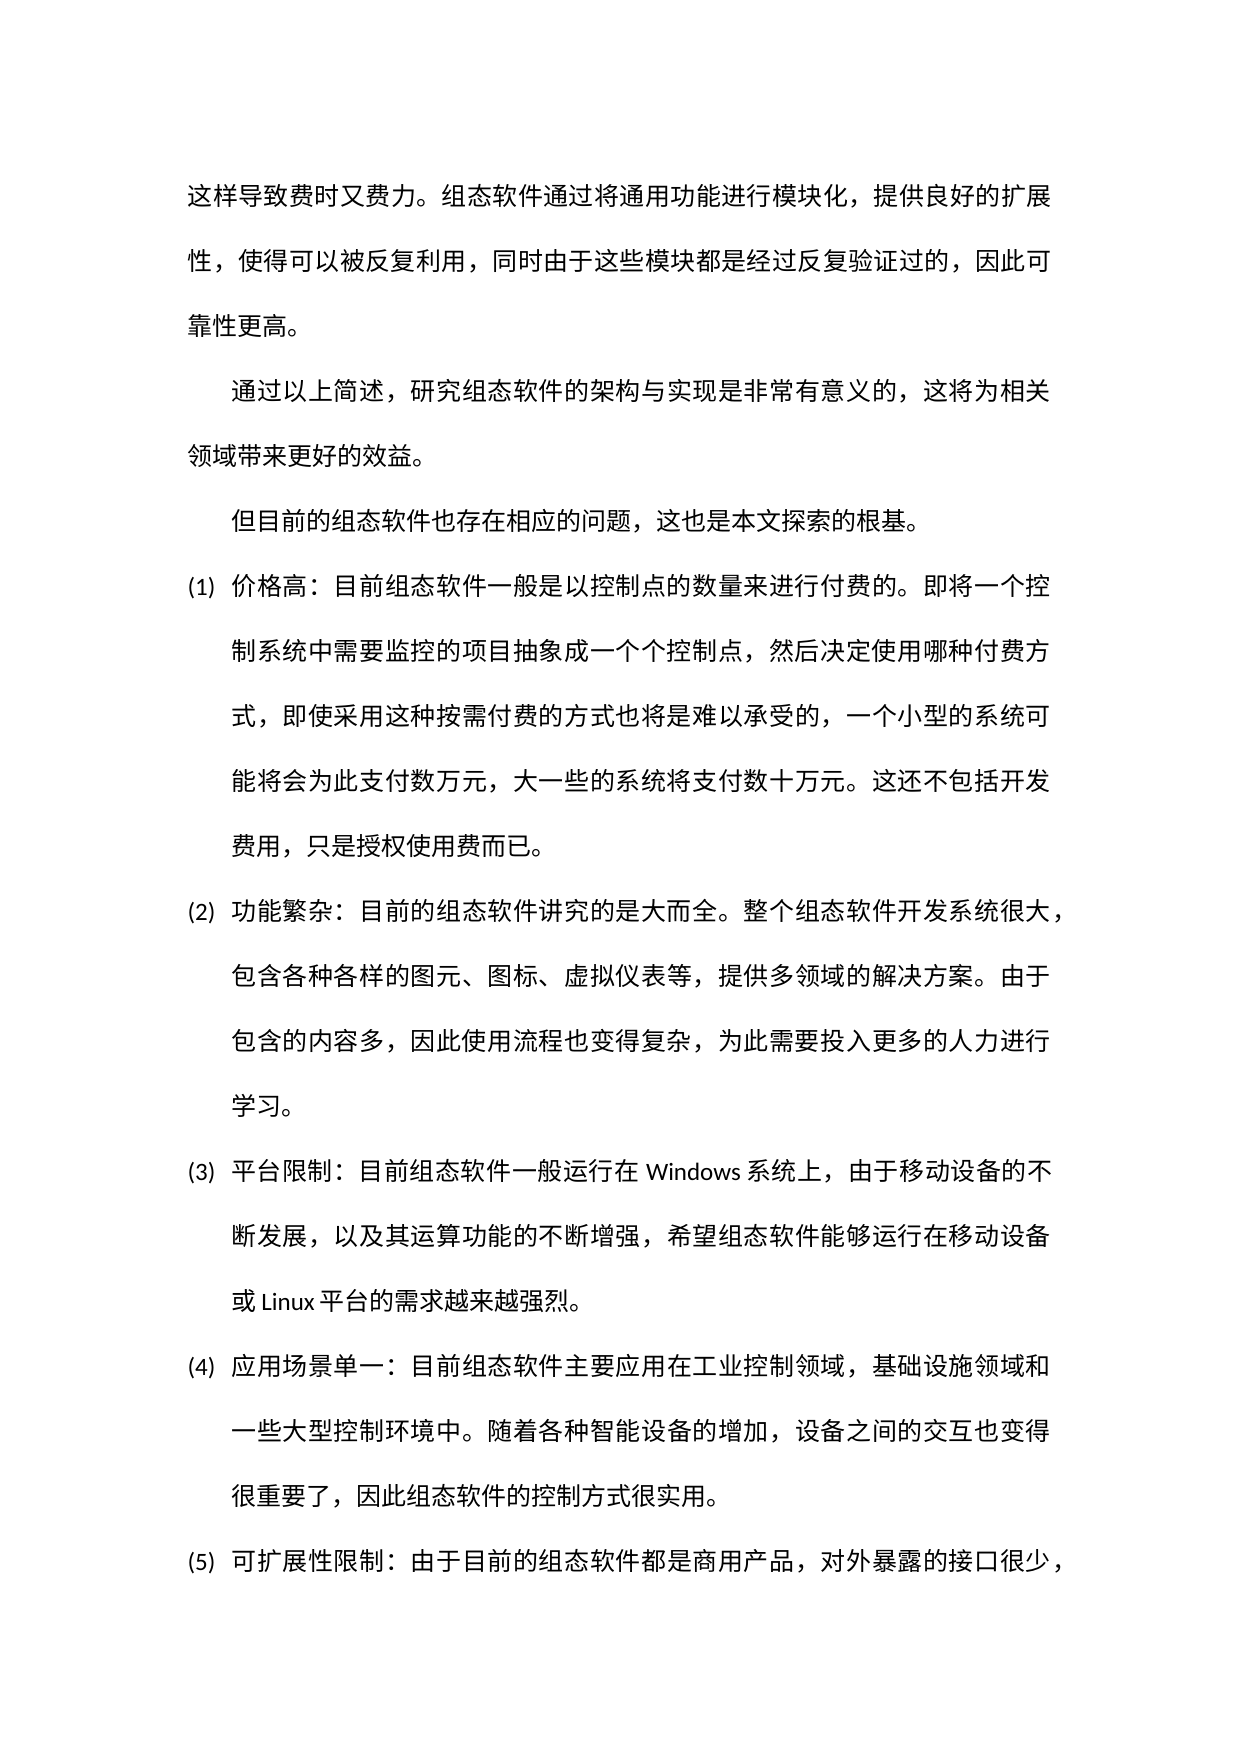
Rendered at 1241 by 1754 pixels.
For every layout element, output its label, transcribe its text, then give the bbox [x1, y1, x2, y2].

list 价格高：目前组态软件一般是以控制点的数量来进行付费的。即将一个控制系统中需要监控的项目抽象成一个个控制点，然后决定使用哪种付费方式，即使采用这种按需付费的方式也将是难以承受的，一个小型的系统可能将会为此支付数万元，大一些的系统将支付数十万元。这还不包括开发费用，只是授权使用费而已。 [187, 552, 1053, 877]
list 功能繁杂：目前的组态软件讲究的是大而全。整个组态软件开发系统很大，包含各种各样的图元、图标、虚拟仪表等，提供多领域的解决方案。由于包含的内容多，因此使用流程也变得复杂，为此需要投入更多的人力进行学习。 [187, 877, 1053, 1137]
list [187, 1527, 1053, 1592]
list 平台限制：目前组态软件一般运行在Windows系统上，由于移动设备的不断发展，以及其运算功能的不断增强，希望组态软件能够运行在移动设备或Linux平台的需求越来越强烈。 [187, 1137, 1053, 1332]
text 通过以上简述，研究组态软件的架构与实现是非常有意义的，这将为相关领域带来更好的效益。 [187, 357, 1053, 487]
text 但目前的组态软件也存在相应的问题，这也是本文探索的根基。 [187, 487, 1053, 552]
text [187, 162, 1053, 357]
list 应用场景单一：目前组态软件主要应用在工业控制领域，基础设施领域和一些大型控制环境中。随着各种智能设备的增加，设备之间的交互也变得很重要了，因此组态软件的控制方式很实用。 [187, 1332, 1053, 1527]
